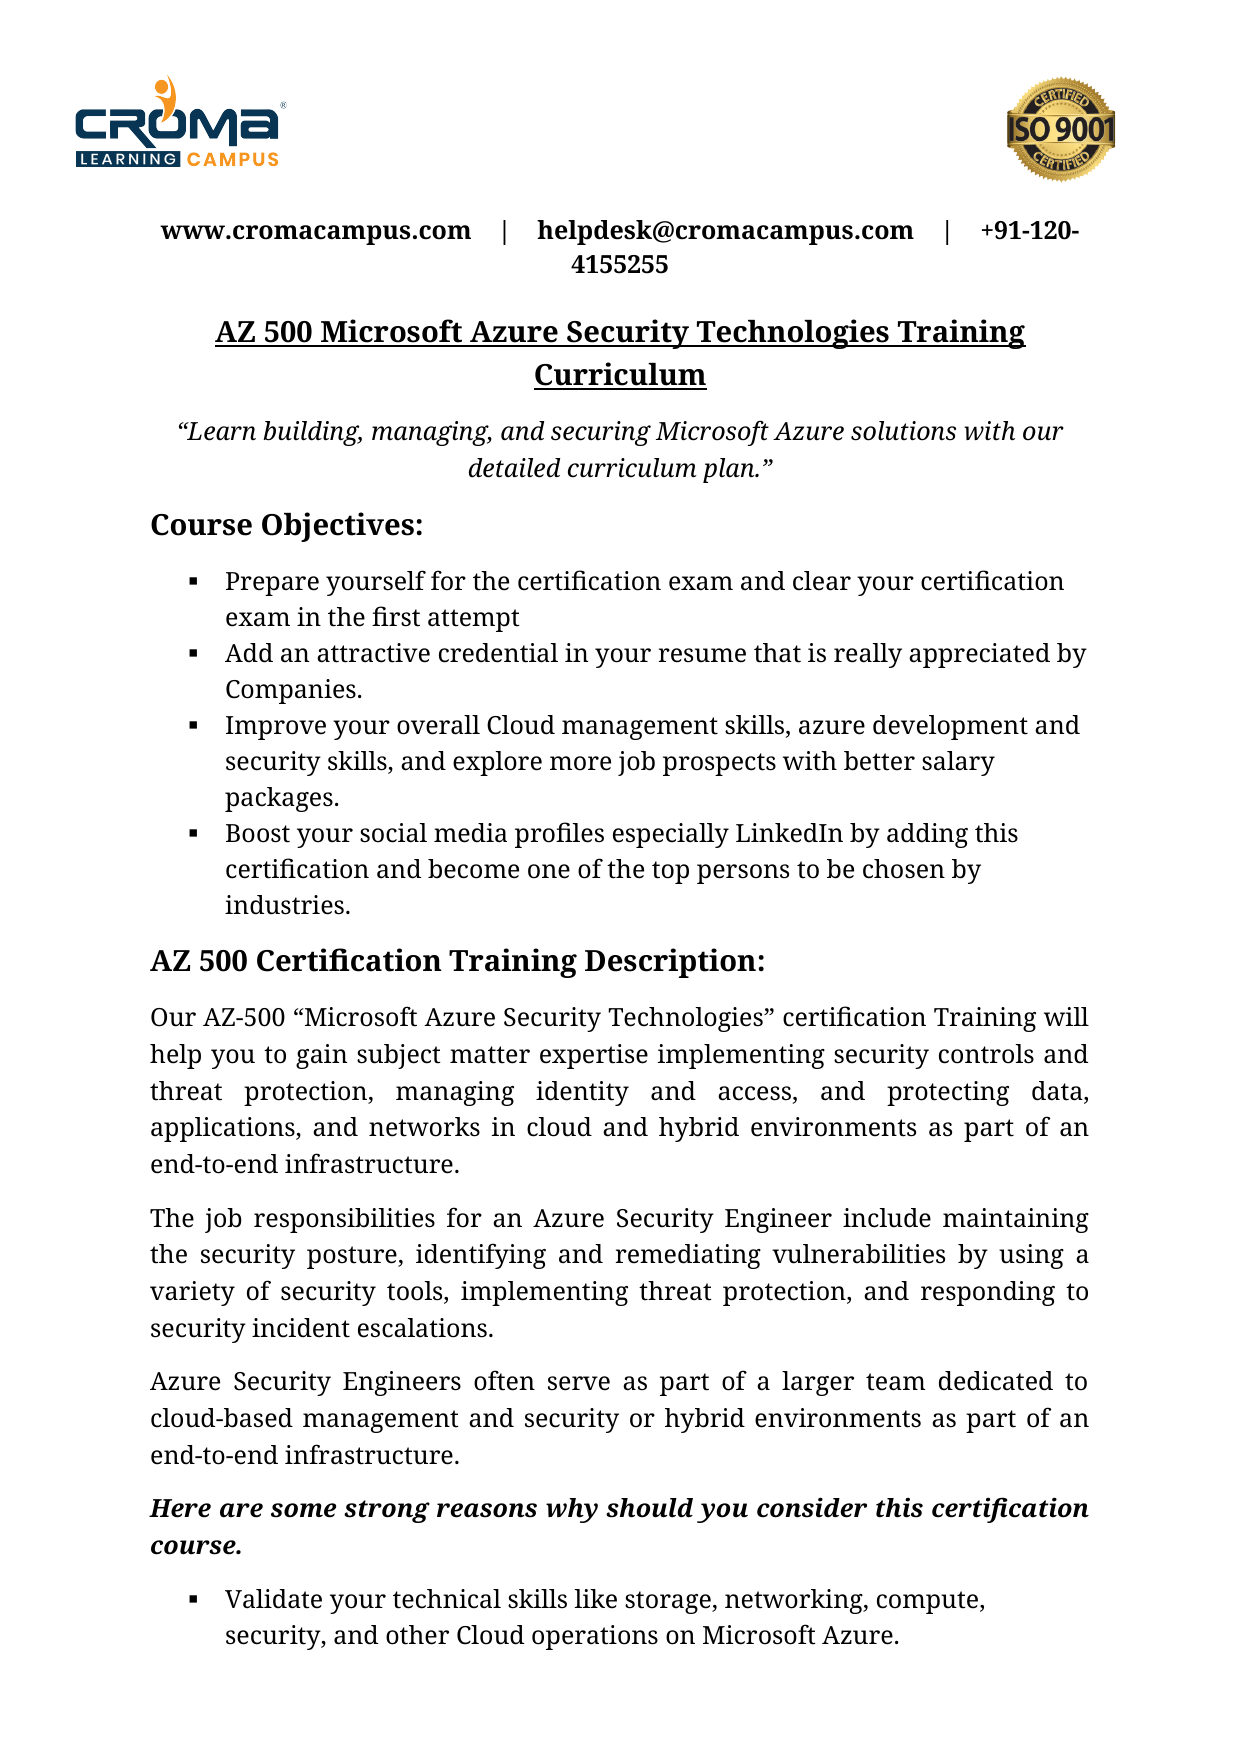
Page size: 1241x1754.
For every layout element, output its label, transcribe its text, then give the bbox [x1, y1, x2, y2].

text “Learn building, managing, and securing Microsoft Azure solutions with our detailed curriculum plan.” [150, 413, 1090, 484]
text Azure Security Engineers often serve as part of a larger team dedicated to cloud-based management and security or hybrid environments as part of an end-to-end infrastructure. [150, 1364, 1090, 1472]
list Prepare yourself for the certification exam and clear your certification exam in the first attempt [187, 563, 1090, 633]
text Course Objectives: [150, 504, 1090, 543]
text The job responsibilities for an Azure Security Engineer include maintaining the security posture, identifying and remediating vulnerabilities by using a variety of security tools, implementing threat protection, and responding to security incident escalations. [150, 1200, 1090, 1345]
list Validate your technical skills like storage, networking, compute, security, and other Cloud operations on Microsoft Azure. [187, 1581, 1090, 1651]
picture [75, 74, 287, 167]
list Improve your overall Cloud management skills, azure development and security skills, and explore more job prospects with better salary packages. [187, 707, 1090, 813]
text Here are some strong reasons why should you consider this certification course. [150, 1491, 1090, 1562]
text www.cromacampus.com | helpdesk@cromacampus.com | +91-120-4155255 [150, 213, 1090, 281]
picture [979, 74, 1143, 184]
text AZ 500 Microsoft Azure Security Technologies Training Curriculum [150, 311, 1090, 394]
text AZ 500 Certification Training Description: [150, 940, 1090, 980]
list Add an attractive credential in your resume that is really appreciated by Companies. [187, 635, 1090, 705]
list Boost your social media profiles especially LinkedIn by adding this certification and become one of the top persons to be chosen by industries. [187, 816, 1090, 922]
text Our AZ-500 “Microsoft Azure Security Technologies” certification Training will help you to gain subject matter expertise implementing security controls and threat protection, managing identity and access, and protecting data, applications, and networks in cloud and hybrid environments as part of an end-to-end infrastructure. [150, 1000, 1090, 1181]
